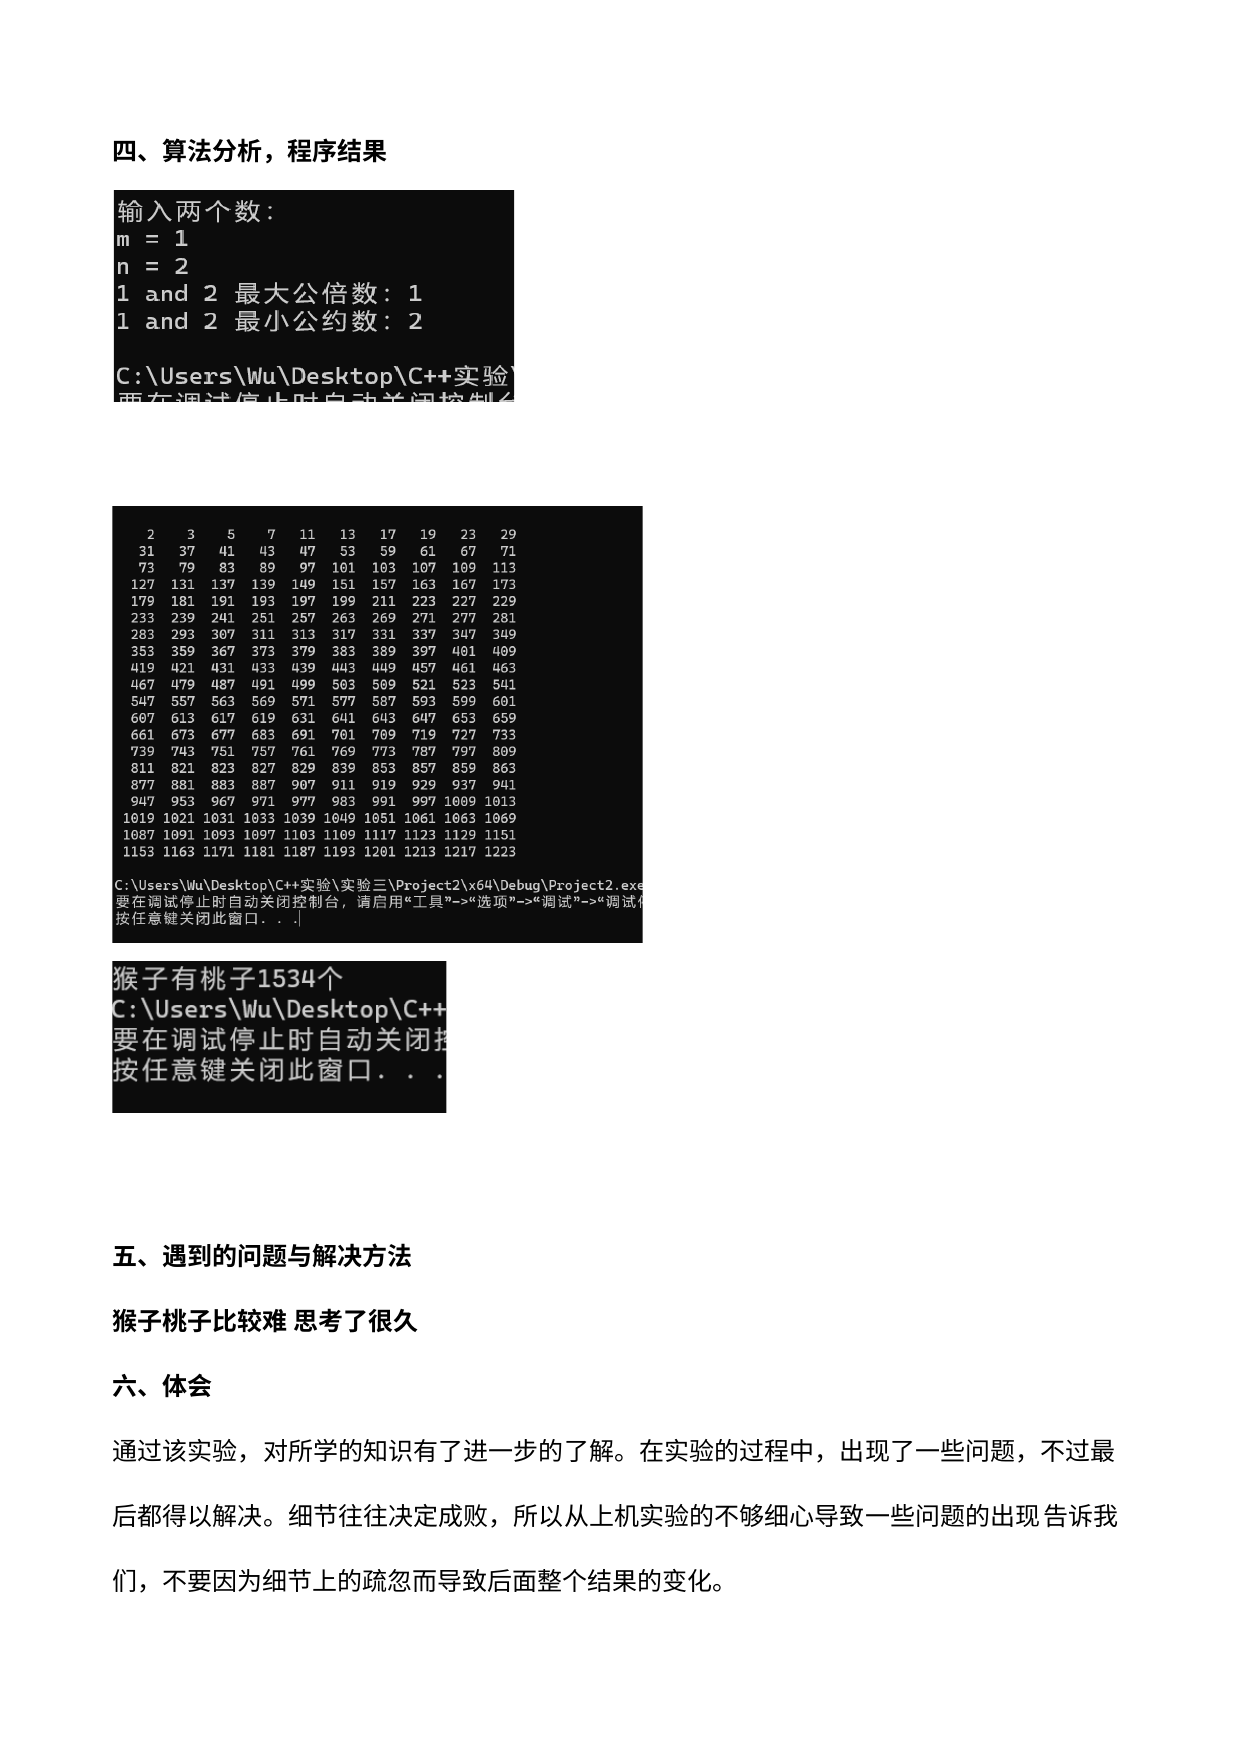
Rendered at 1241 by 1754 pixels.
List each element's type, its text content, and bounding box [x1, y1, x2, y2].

picture [112, 190, 514, 400]
picture [112, 506, 643, 943]
text 六、体会 [112, 1352, 1118, 1417]
text 猴子桃子比较难 思考了很久 [112, 1287, 1118, 1352]
list 算法分析，程序结果 [112, 117, 1118, 182]
picture [112, 961, 447, 1113]
text 通过该实验，对所学的知识有了进一步的了解。在实验的过程中，出现了一些问题，不过最后都得以解决。细节往往决定成败，所以从上机实验的不够细心导致一些问题的出现告诉我们，不要因为细节上的疏忽而导致后面整个结果的变化。 [112, 1417, 1118, 1612]
text 五、遇到的问题与解决方法 [112, 1222, 1118, 1287]
